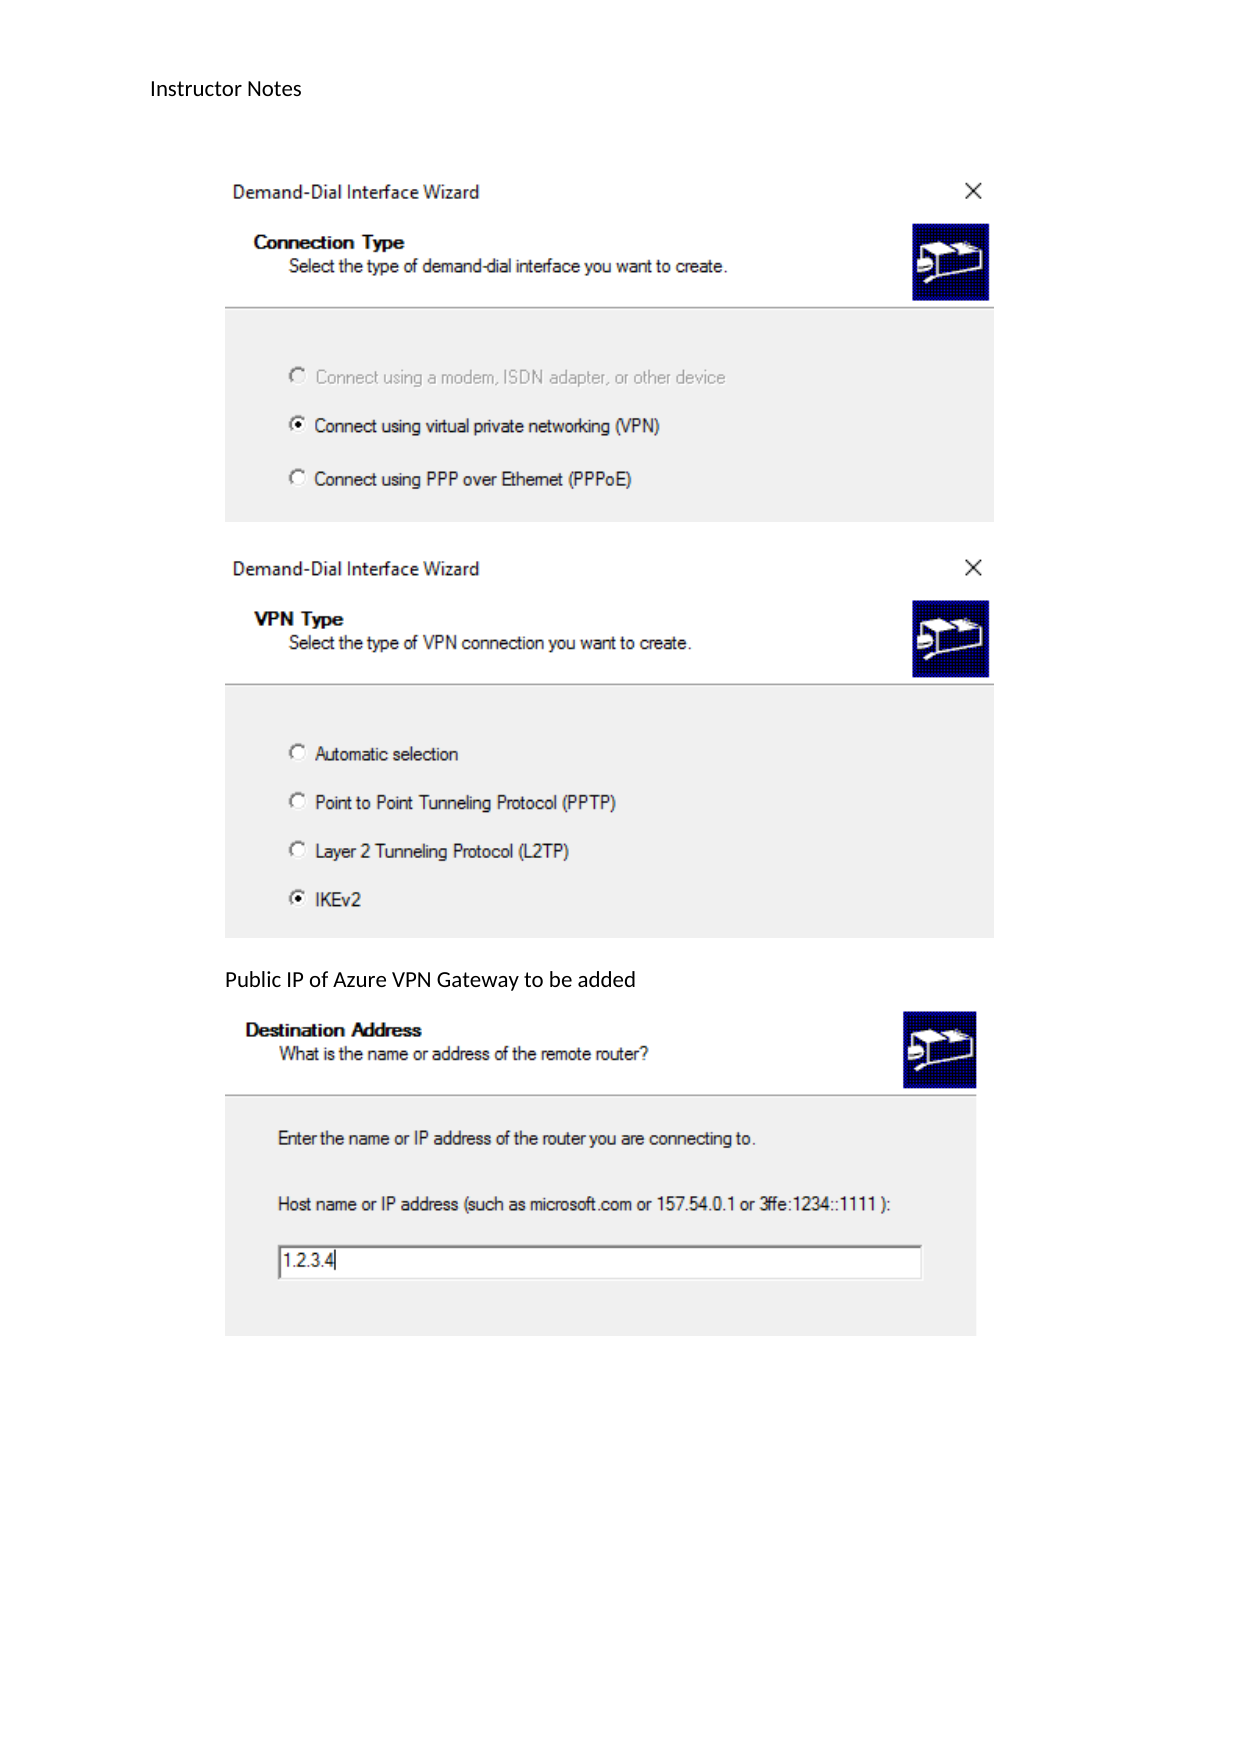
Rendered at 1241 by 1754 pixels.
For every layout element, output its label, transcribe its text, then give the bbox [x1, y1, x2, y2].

picture [225, 993, 977, 1336]
picture [225, 549, 994, 938]
list Public IP of Azure VPN Gateway to be added [225, 965, 1090, 993]
picture [225, 178, 994, 522]
